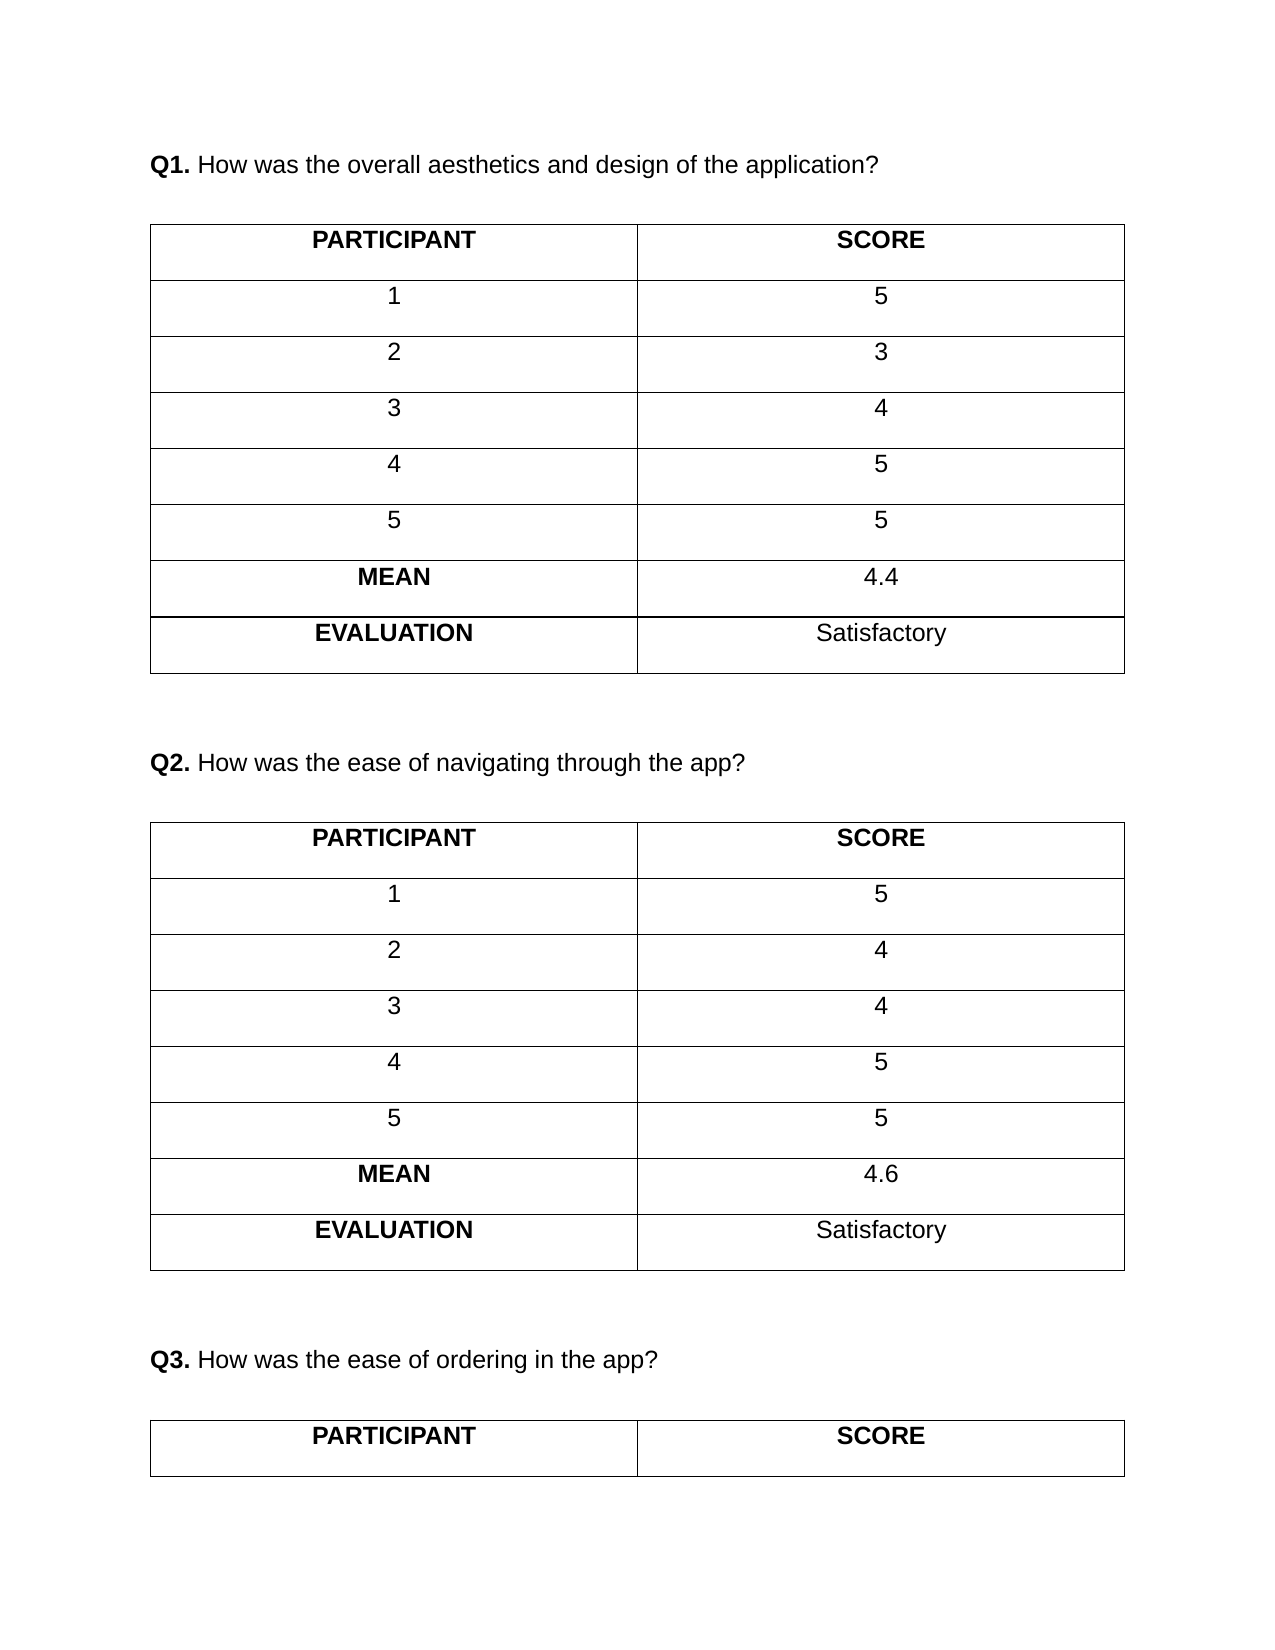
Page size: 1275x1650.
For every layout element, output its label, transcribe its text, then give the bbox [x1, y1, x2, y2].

table_cell 3 [151, 393, 637, 448]
table_cell 3 [151, 991, 637, 1046]
table_cell 4 [151, 449, 637, 504]
table_cell 5 [151, 1103, 637, 1158]
table_cell 2 [151, 935, 637, 990]
table_cell 5 [638, 1047, 1124, 1102]
table_cell 1 [151, 879, 637, 934]
text Q3. How was the ease of ordering in the app? [150, 1345, 1125, 1374]
table_cell Satisfactory [638, 618, 1124, 672]
table_cell Satisfactory [638, 1215, 1124, 1270]
table_cell EVALUATION [151, 1215, 637, 1270]
table_cell 4 [638, 393, 1124, 448]
table_cell EVALUATION [151, 618, 637, 672]
table_cell 4.6 [638, 1159, 1124, 1214]
table_header PARTICIPANT [151, 225, 637, 280]
text Q1. How was the overall aesthetics and design of the application? [150, 150, 1125, 179]
table_cell 1 [151, 281, 637, 336]
table_cell 4.4 [638, 561, 1124, 616]
text Q2. How was the ease of navigating through the app? [150, 748, 1125, 776]
table_cell 5 [638, 281, 1124, 336]
table_header SCORE [638, 823, 1124, 878]
table_cell 4 [638, 991, 1124, 1046]
table_header SCORE [638, 1421, 1124, 1476]
table_cell 5 [638, 1103, 1124, 1158]
table_cell 2 [151, 337, 637, 392]
table_header SCORE [638, 225, 1124, 280]
table_cell 5 [638, 449, 1124, 504]
table_cell 5 [151, 505, 637, 560]
table_cell 4 [638, 935, 1124, 990]
table_cell 5 [638, 879, 1124, 934]
table_cell MEAN [151, 561, 637, 616]
table_cell 3 [638, 337, 1124, 392]
table_cell 4 [151, 1047, 637, 1102]
table_cell 5 [638, 505, 1124, 560]
table_cell MEAN [151, 1159, 637, 1214]
table_header PARTICIPANT [151, 1421, 637, 1476]
table_header PARTICIPANT [151, 823, 637, 878]
